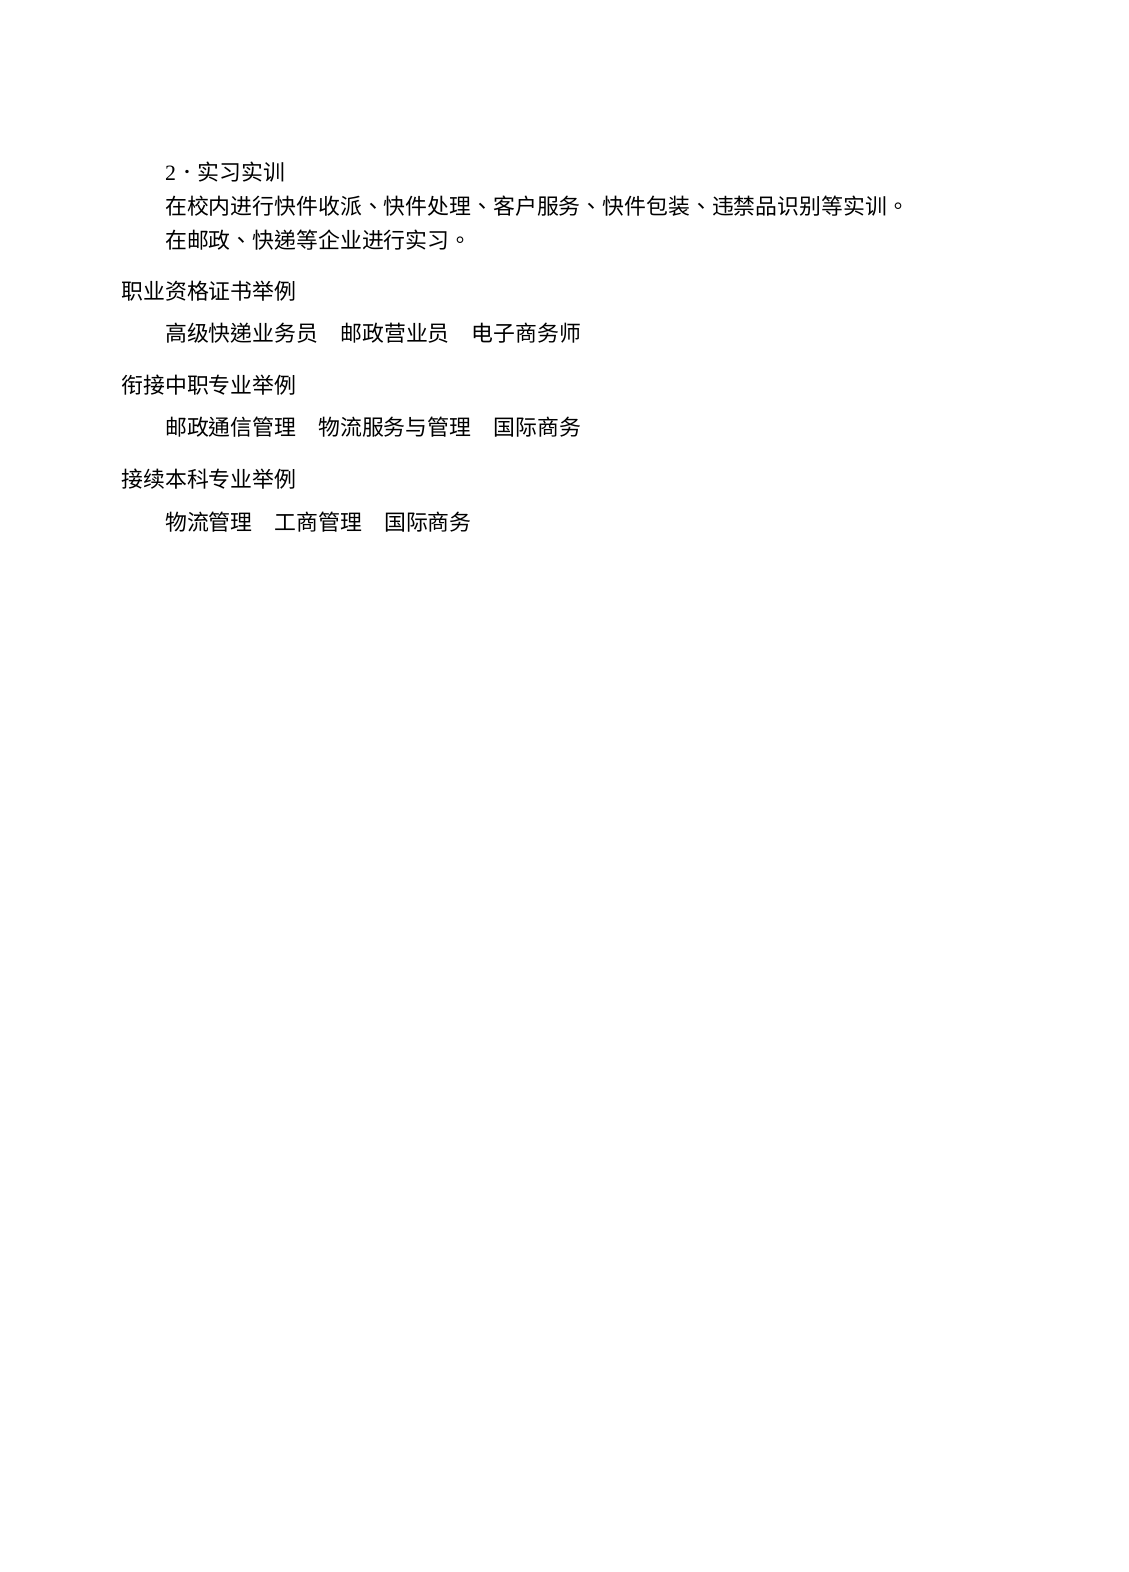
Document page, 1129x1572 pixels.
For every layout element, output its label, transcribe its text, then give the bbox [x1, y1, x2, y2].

text 在校内进行快件收派、快件处理、客户服务、快件包装、违禁品识别等实训。在邮政、快递等企业进行实习。 [165, 191, 910, 255]
text 接续本科专业举例 [121, 464, 1030, 494]
text 职业资格证书举例 [121, 276, 1030, 305]
text 物流管理 工商管理 国际商务 [165, 506, 1030, 536]
text 衔接中职专业举例 [121, 370, 1030, 400]
text 2．实习实训 [165, 157, 1030, 187]
text 邮政通信管理 物流服务与管理 国际商务 [165, 412, 1030, 442]
text 高级快递业务员 邮政营业员 电子商务师 [165, 318, 1030, 348]
